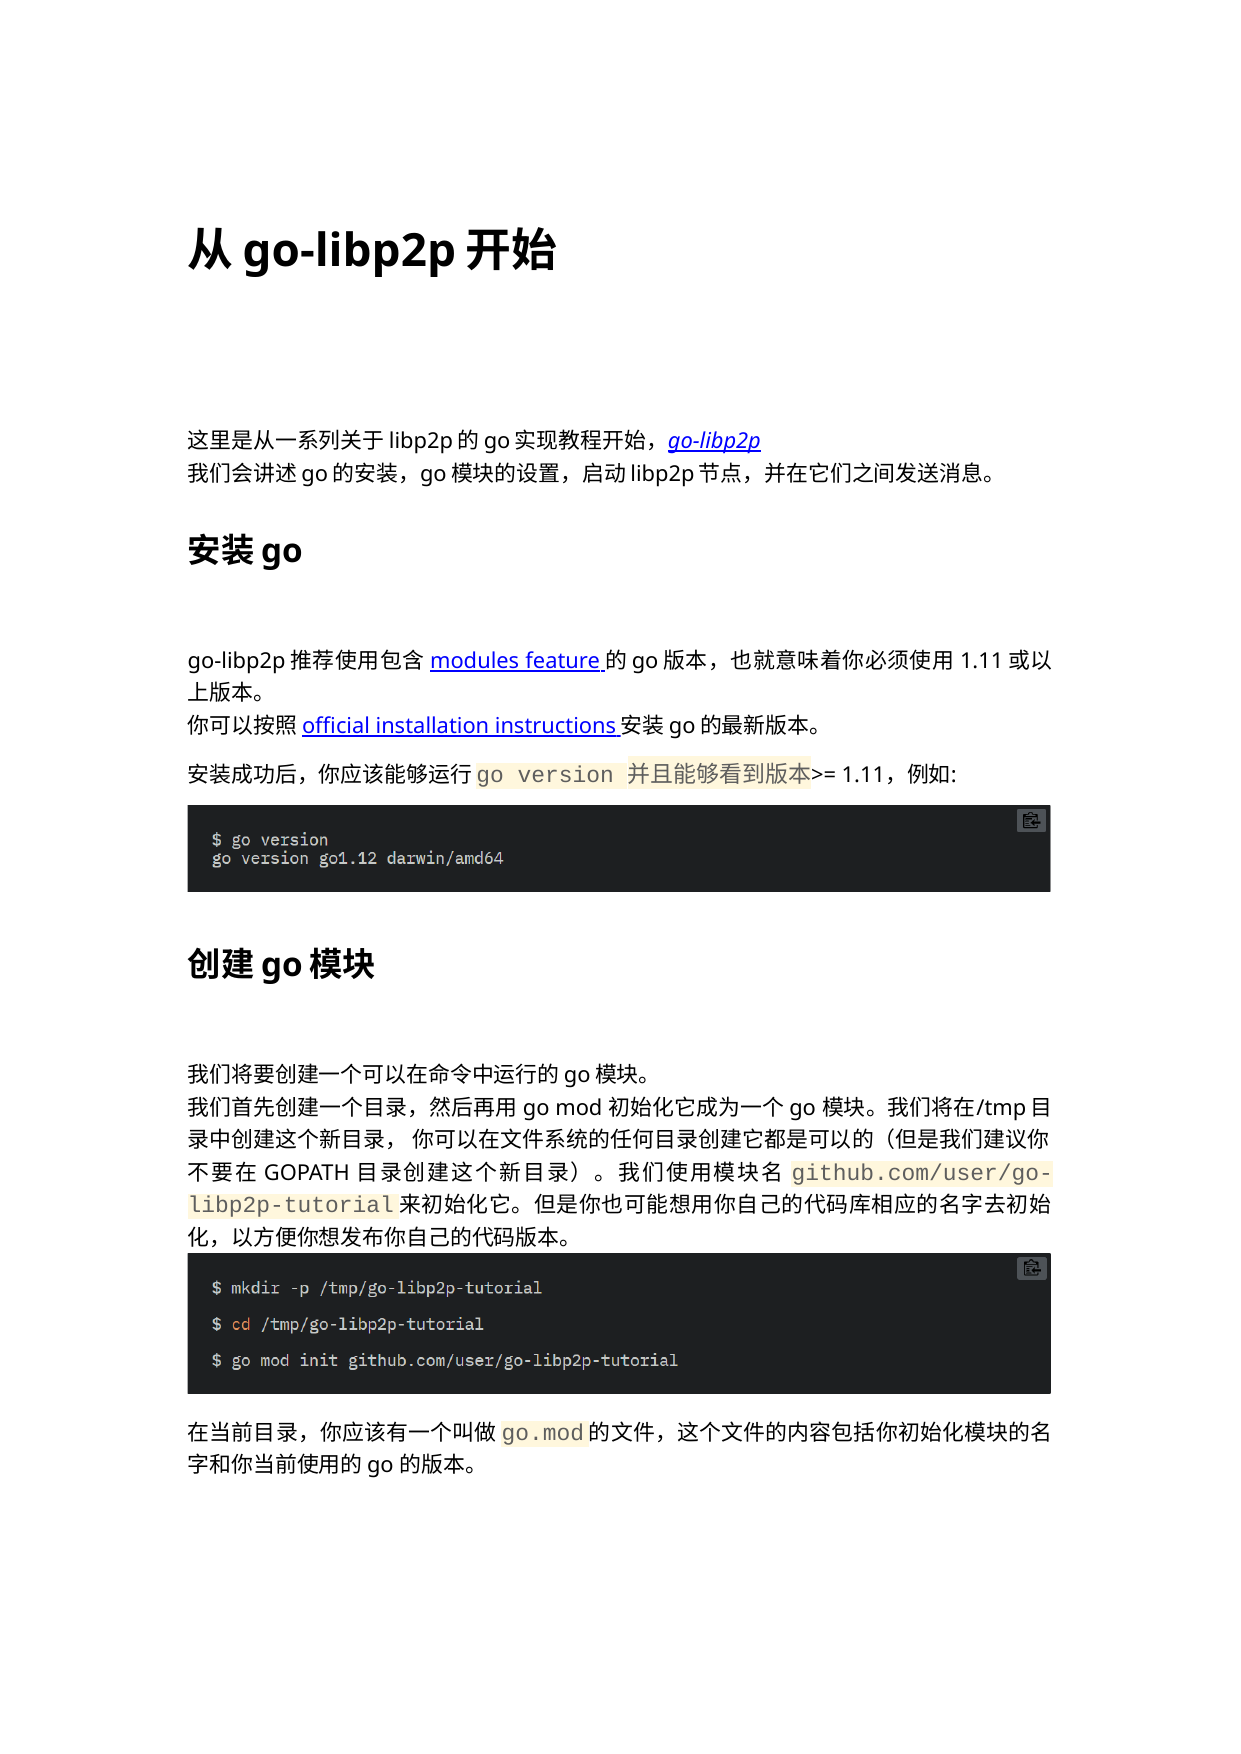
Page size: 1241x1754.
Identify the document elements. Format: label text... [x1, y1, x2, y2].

picture [187, 805, 1053, 892]
text 你可以按照 official installation instructions安装go的最新版本。 [187, 707, 1053, 740]
text 我们将要创建一个可以在命令中运行的go模块。 [187, 1057, 1053, 1089]
text 安装成功后，你应该能够运行go version 并且能够看到版本>= 1.11，例如: [187, 740, 1053, 805]
subtitle 创建go模块 [187, 929, 1053, 994]
text 在当前目录，你应该有一个叫做go.mod的文件，这个文件的内容包括你初始化模块的名字和你当前使用的go 的版本。 [187, 1414, 1053, 1479]
subtitle 从go-libp2p开始 [187, 197, 1053, 295]
picture [187, 1252, 1053, 1394]
text 这里是从一系列关于libp2p的go实现教程开始，go-libp2p [187, 423, 1053, 456]
text 我们会讲述go的安装，go模块的设置，启动libp2p节点，并在它们之间发送消息。 [187, 456, 1053, 488]
text go-libp2p推荐使用包含 modules feature的go版本，也就意味着你必须使用1.11或以上版本。 [187, 642, 1053, 707]
text 我们首先创建一个目录，然后再用go mod 初始化它成为一个go 模块。我们将在/tmp目录中创建这个新目录， 你可以在文件系统的任何目录创建它都是可以的（但是我们建议你不要在GOPATH目录创建这个新目录）。我们使用模块名github.com/user/go-libp2p-tutorial来初始化它。但是你也可能想用你自己的代码库相应的名字去初始化，以方便你想发布你自己的代码版本。 [187, 1089, 1053, 1252]
subtitle 安装go [187, 515, 1053, 580]
